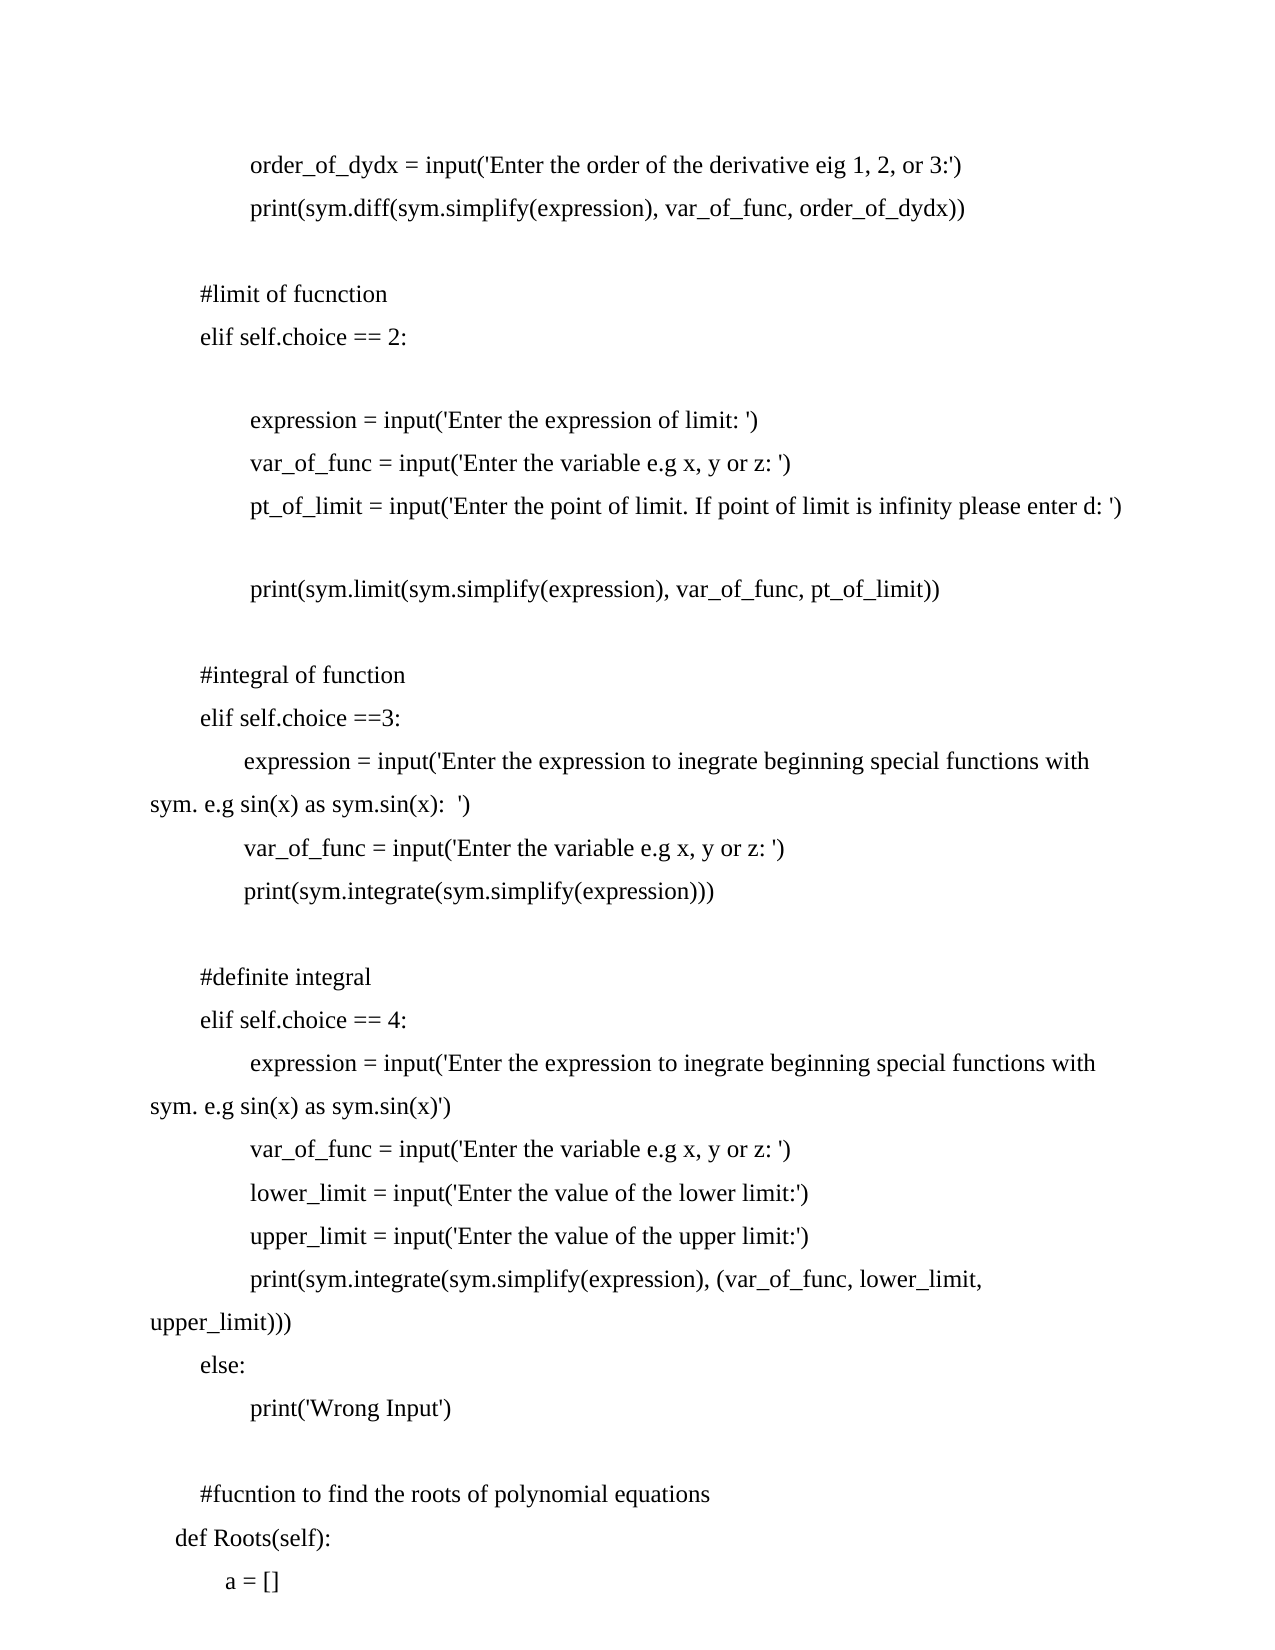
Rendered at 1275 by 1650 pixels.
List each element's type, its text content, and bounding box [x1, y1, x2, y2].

text elif self.choice ==3: [150, 703, 1125, 732]
text pt_of_limit = input('Enter the point of limit. If point of limit is infinity please enter d: ') [150, 491, 1125, 520]
text #integral of function [150, 660, 1125, 689]
text upper_limit = input('Enter the value of the upper limit:') [150, 1221, 1125, 1249]
text lower_limit = input('Enter the value of the lower limit:') [150, 1178, 1125, 1206]
text elif self.choice == 2: [150, 322, 1125, 351]
text print(sym.diff(sym.simplify(expression), var_of_func, order_of_dydx)) [150, 193, 1125, 222]
text #definite integral [150, 962, 1125, 991]
text else: [150, 1350, 1125, 1379]
text #limit of fucnction [150, 279, 1125, 308]
text #fucntion to find the roots of polynomial equations [150, 1479, 1125, 1508]
text elif self.choice == 4: [150, 1005, 1125, 1034]
text print('Wrong Input') [150, 1393, 1125, 1422]
text a = [] [150, 1566, 1125, 1594]
text var_of_func = input('Enter the variable e.g x, y or z: ') [150, 448, 1125, 477]
text print(sym.limit(sym.simplify(expression), var_of_func, pt_of_limit)) [150, 574, 1125, 603]
text expression = input('Enter the expression to inegrate beginning special functions with sym. e.g sin(x) as sym.sin(x)') [150, 1048, 1125, 1120]
text def Roots(self): [150, 1523, 1125, 1551]
text expression = input('Enter the expression to inegrate beginning special functions with sym. e.g sin(x) as sym.sin(x): ') [150, 746, 1125, 818]
text order_of_dydx = input('Enter the order of the derivative eig 1, 2, or 3:') [150, 150, 1125, 179]
text var_of_func = input('Enter the variable e.g x, y or z: ') [150, 833, 1125, 861]
text print(sym.integrate(sym.simplify(expression), (var_of_func, lower_limit, upper_limit))) [150, 1264, 1125, 1336]
text var_of_func = input('Enter the variable e.g x, y or z: ') [150, 1134, 1125, 1163]
text expression = input('Enter the expression of limit: ') [150, 405, 1125, 434]
text print(sym.integrate(sym.simplify(expression))) [150, 876, 1125, 904]
